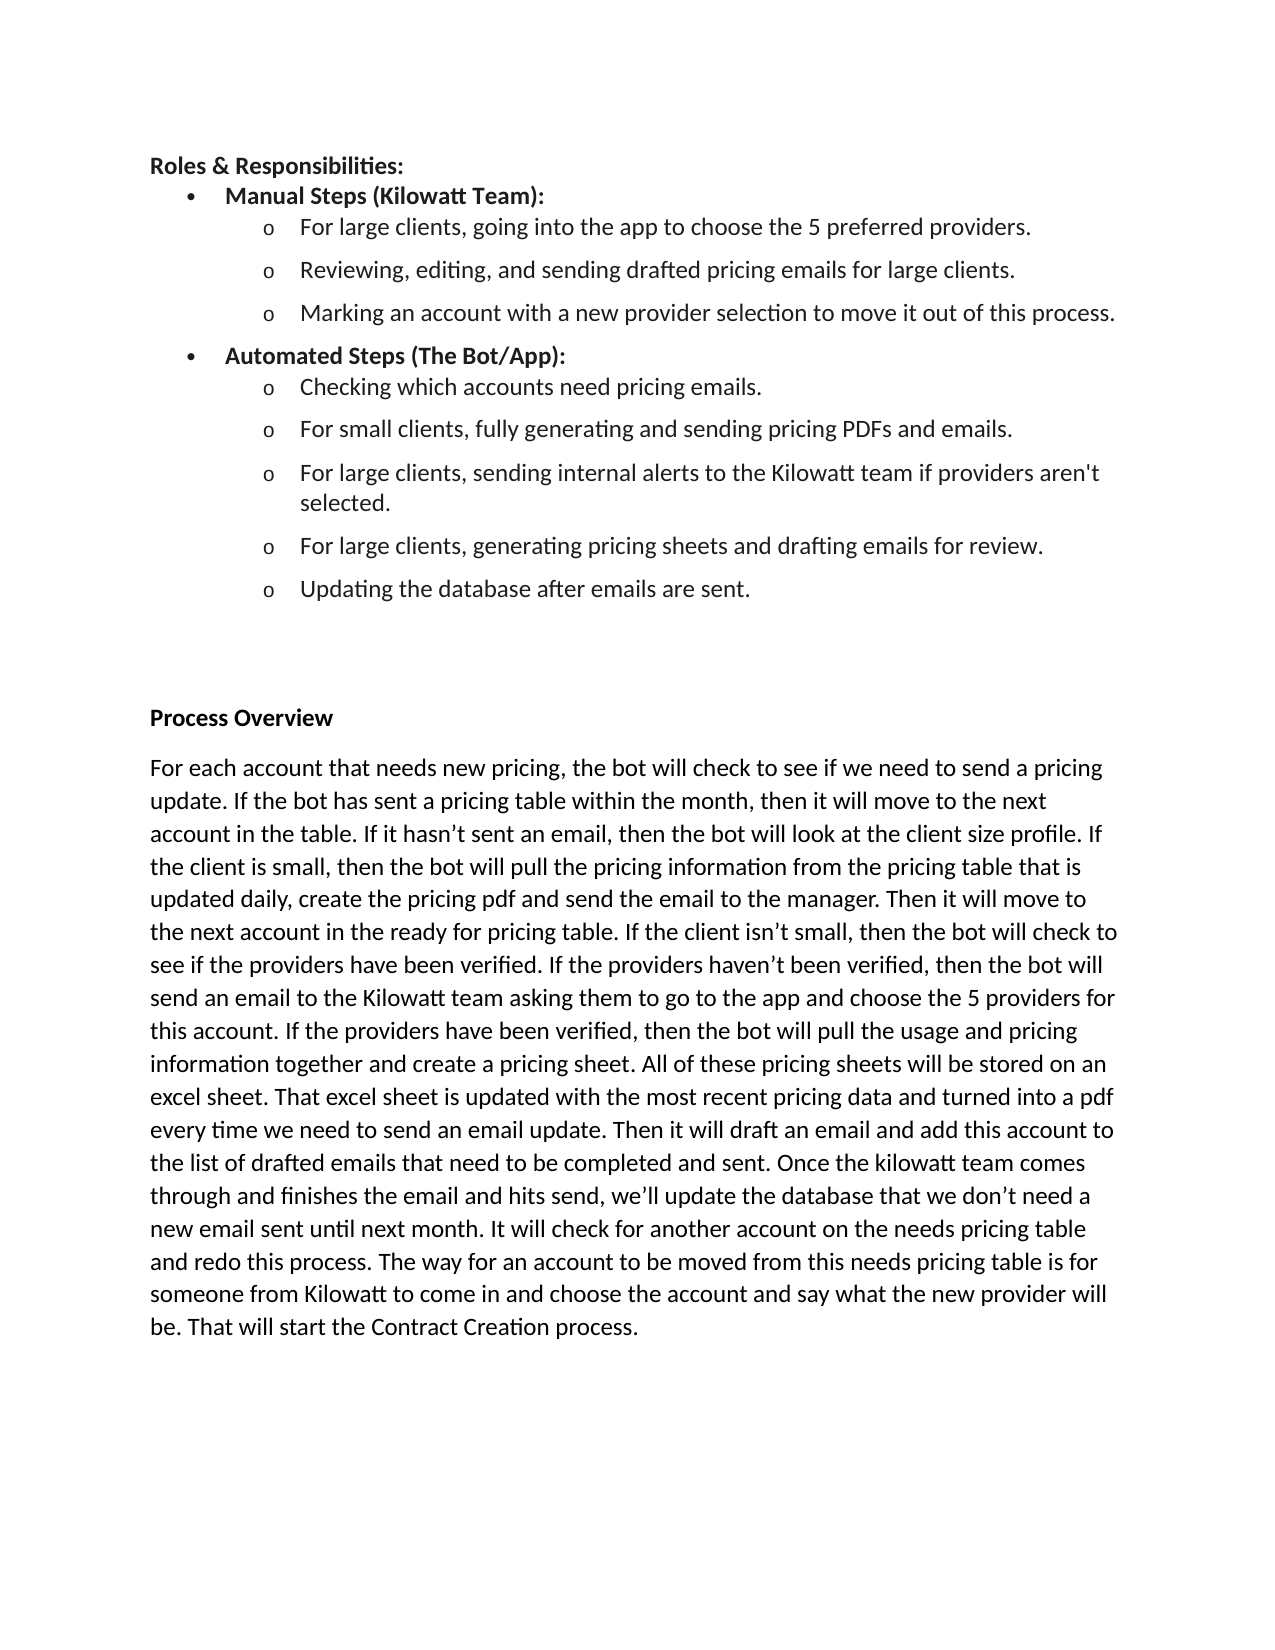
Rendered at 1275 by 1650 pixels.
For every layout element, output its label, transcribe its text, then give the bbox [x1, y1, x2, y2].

list Reviewing, editing, and sending drafted pricing emails for large clients. [262, 254, 1125, 284]
list Updating the database after emails are sent. [262, 573, 1125, 604]
list Checking which accounts need pricing emails. [262, 371, 1125, 401]
text For each account that needs new pricing, the bot will check to see if we need to send a pricing update. If the bot has sent a pricing table within the month, then it will move to the next account in the table. If it hasn’t sent an email, then the bot will look at the client size profile. If the client is small, then the bot will pull the pricing information from the pricing table that is updated daily, create the pricing pdf and send the email to the manager. Then it will move to the next account in the ready for pricing table. If the client isn’t small, then the bot will check to see if the providers have been verified. If the providers haven’t been verified, then the bot will send an email to the Kilowatt team asking them to go to the app and choose the 5 providers for this account. If the providers have been verified, then the bot will pull the usage and pricing information together and create a pricing sheet. All of these pricing sheets will be stored on an excel sheet. That excel sheet is updated with the most recent pricing data and turned into a pdf every time we need to send an email update. Then it will draft an email and add this account to the list of drafted emails that need to be completed and sent. Once the kilowatt team comes through and finishes the email and hits send, we’ll update the database that we don’t need a new email sent until next month. It will check for another account on the needs pricing table and redo this process. The way for an account to be moved from this needs pricing table is for someone from Kilowatt to come in and choose the account and say what the new provider will be. That will start the Contract Creation process. [150, 752, 1125, 1342]
text Roles & Responsibilities: [150, 150, 1125, 181]
list For large clients, sending internal alerts to the Kilowatt team if providers aren't selected. [262, 457, 1125, 518]
list Automated Steps (The Bot/App): [187, 340, 1125, 371]
text Process Overview [150, 702, 1125, 733]
list Manual Steps (Kilowatt Team): [187, 181, 1125, 211]
list For large clients, going into the app to choose the 5 preferred providers. [262, 211, 1125, 242]
list For large clients, generating pricing sheets and drafting emails for review. [262, 530, 1125, 561]
list For small clients, fully generating and sending pricing PDFs and emails. [262, 414, 1125, 444]
list Marking an account with a new provider selection to move it out of this process. [262, 297, 1125, 328]
